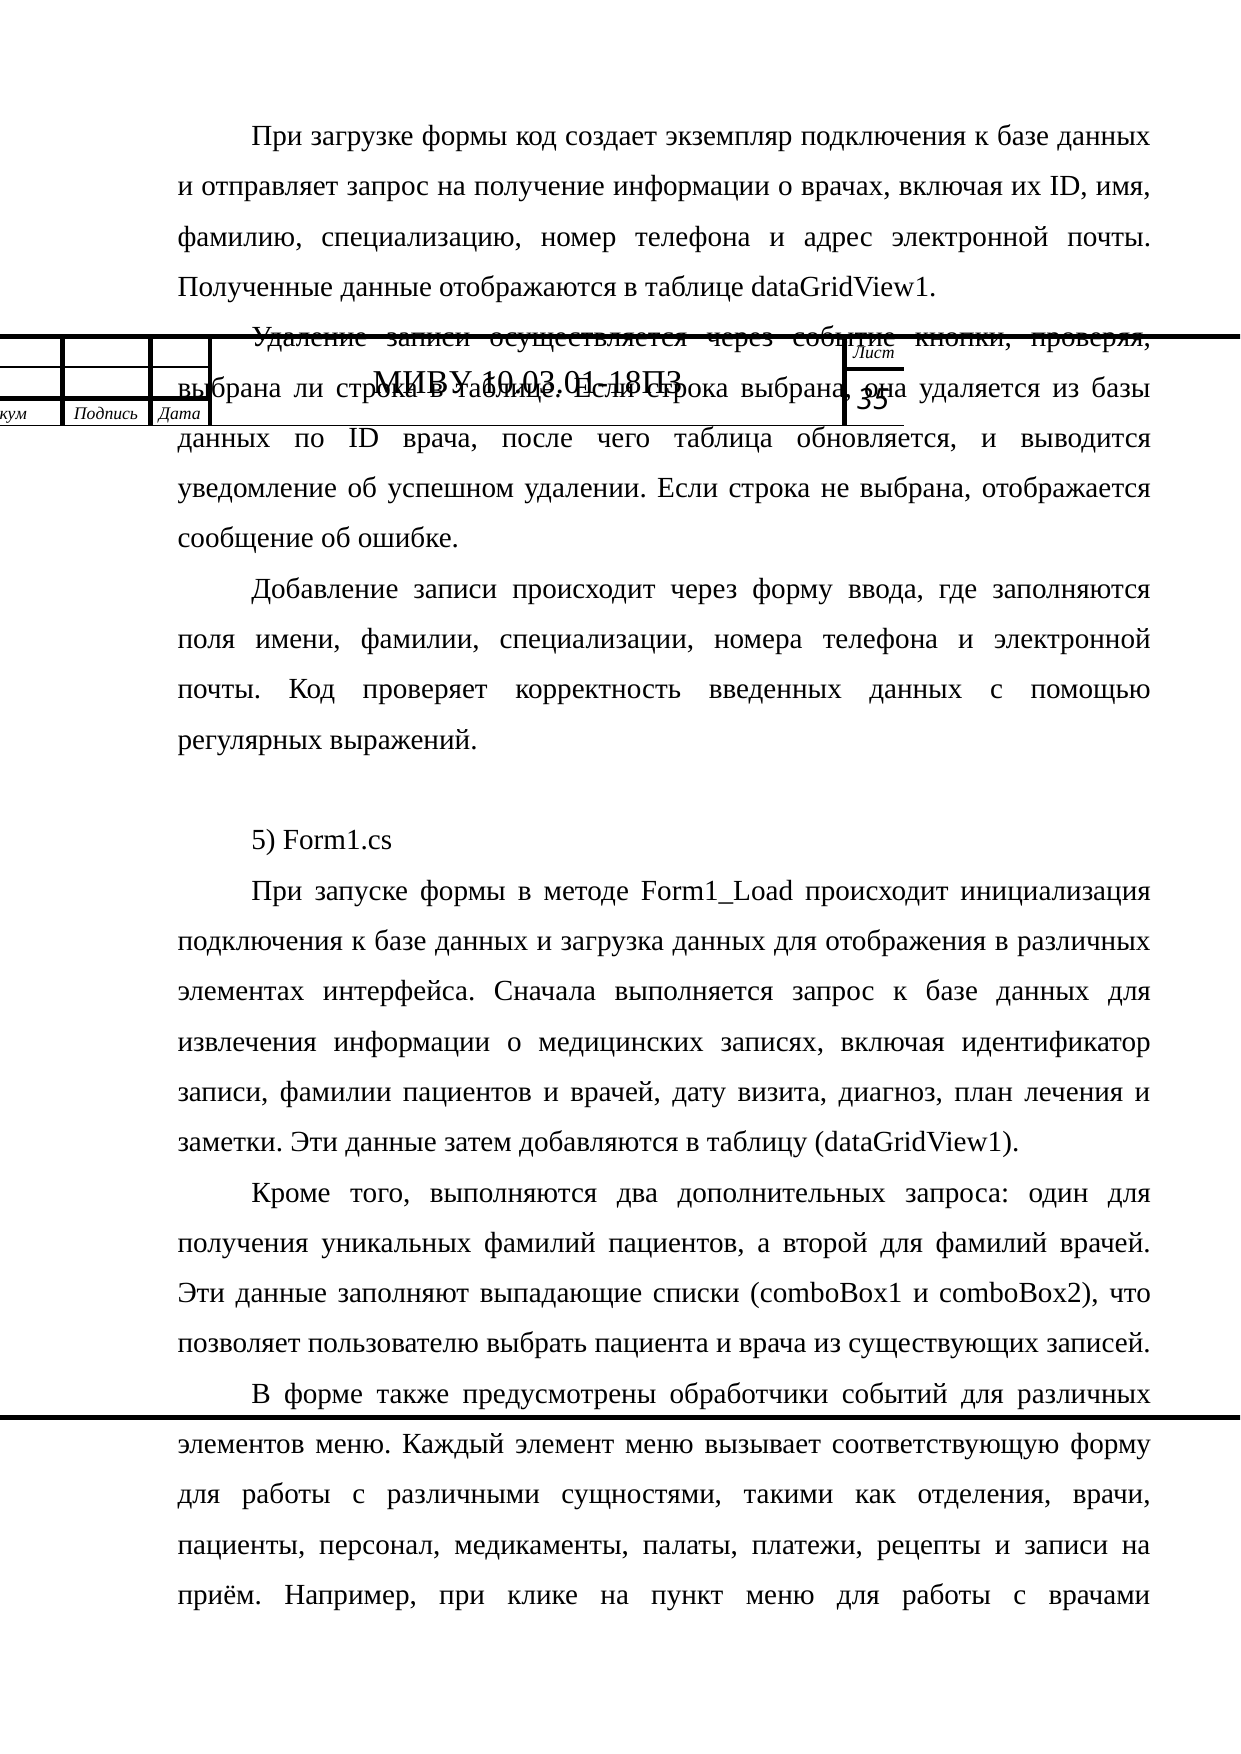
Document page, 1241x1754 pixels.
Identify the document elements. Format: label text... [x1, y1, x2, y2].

text Удаление записи осуществляется через событие кнопки, проверяя, выбрана ли строка в таблице. Если строка выбрана, она удаляется из базы данных по ID врача, после чего таблица обновляется, и выводится уведомление об успешном удалении. Если строка не выбрана, отображается сообщение об ошибке. [177, 319, 1152, 554]
text 5) Form1.cs [177, 822, 1152, 856]
text При загрузке формы код создает экземпляр подключения к базе данных и отправляет запрос на получение информации о врачах, включая их ID, имя, фамилию, специализацию, номер телефона и адрес электронной почты. Полученные данные отображаются в таблице dataGridView1. [177, 118, 1152, 303]
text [177, 1376, 1152, 1611]
text При запуске формы в методе Form1_Load происходит инициализация подключения к базе данных и загрузка данных для отображения в различных элементах интерфейса. Сначала выполняется запрос к базе данных для извлечения информации о медицинских записях, включая идентификатор записи, фамилии пациентов и врачей, дату визита, диагноз, план лечения и заметки. Эти данные затем добавляются в таблицу (dataGridView1). [177, 873, 1152, 1158]
text Кроме того, выполняются два дополнительных запроса: один для получения уникальных фамилий пациентов, а второй для фамилий врачей. Эти данные заполняют выпадающие списки (comboBox1 и comboBox2), что позволяет пользователю выбрать пациента и врача из существующих записей. [177, 1175, 1152, 1359]
text Добавление записи происходит через форму ввода, где заполняются поля имени, фамилии, специализации, номера телефона и электронной почты. Код проверяет корректность введенных данных с помощью регулярных выражений. [177, 571, 1152, 755]
